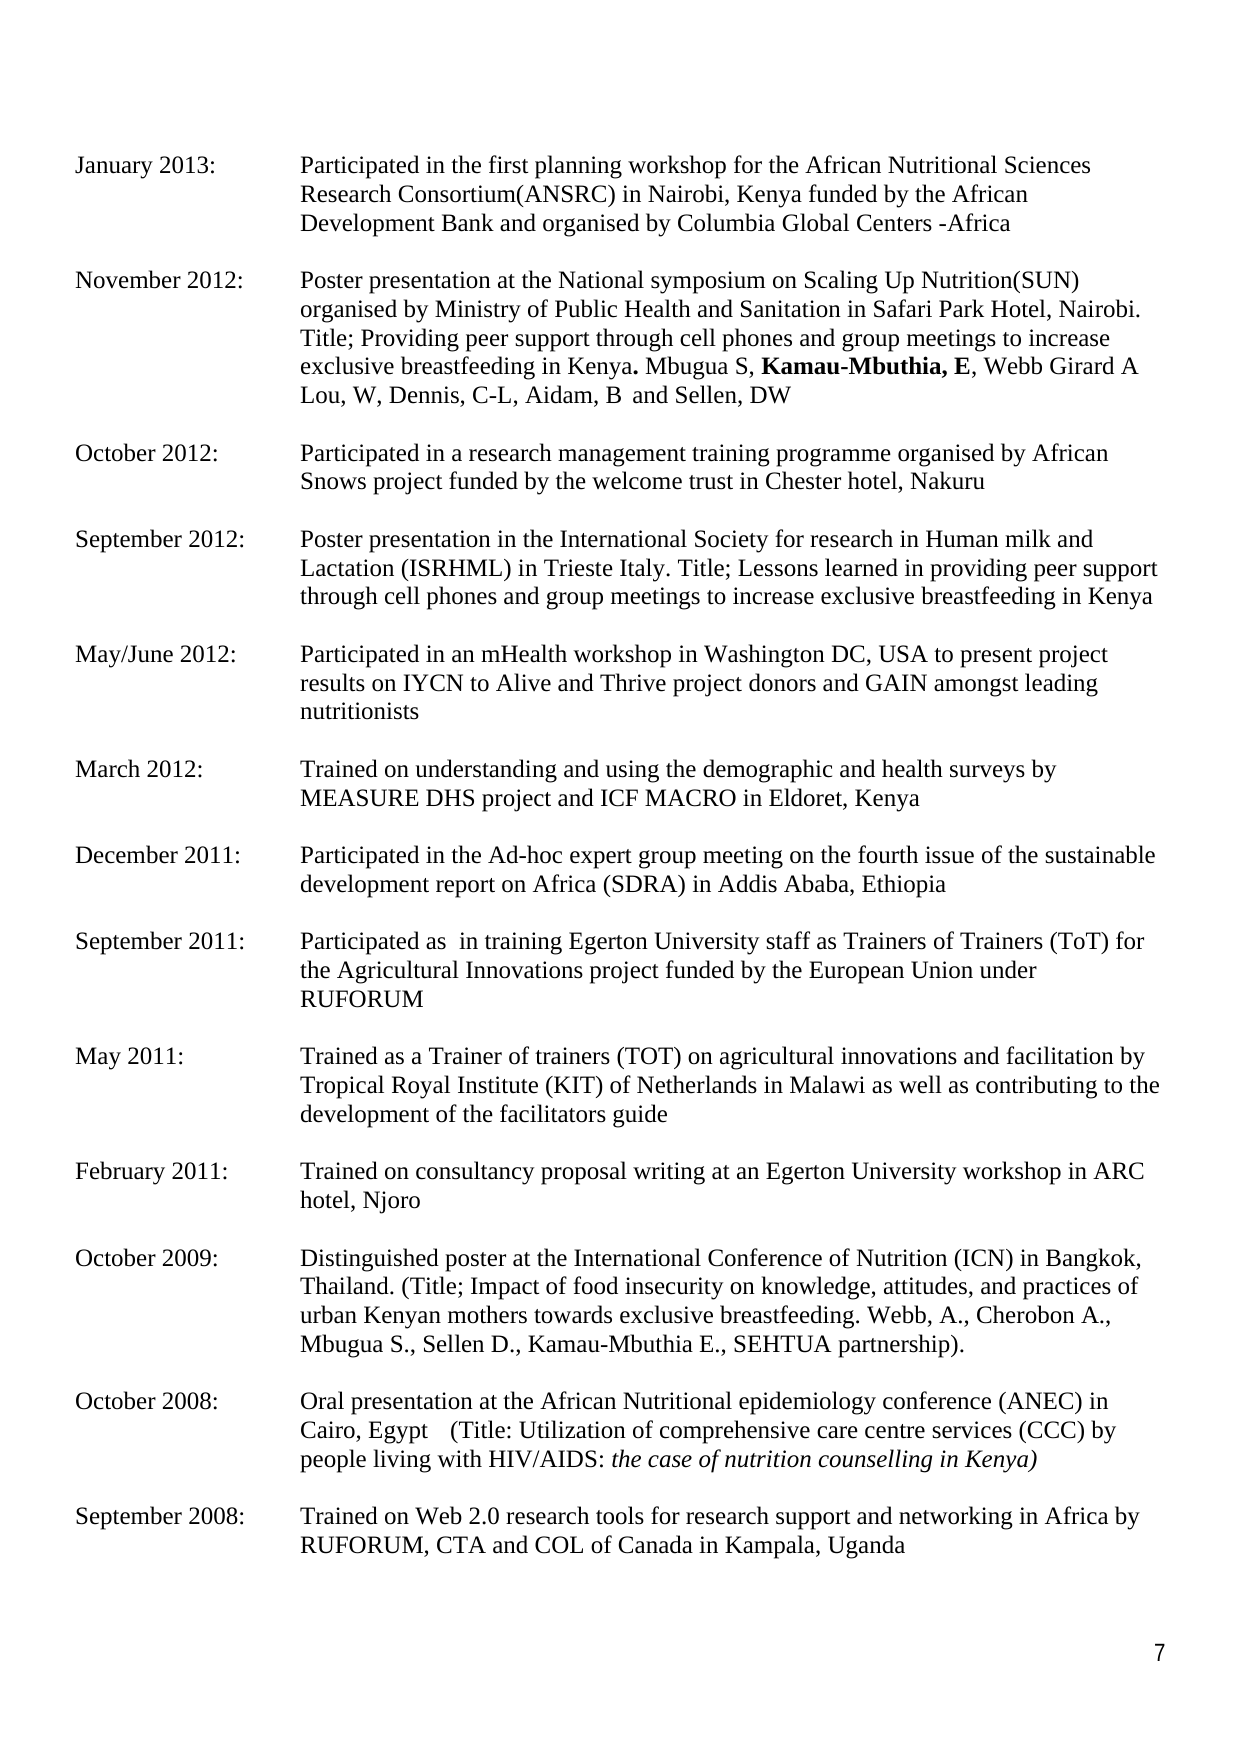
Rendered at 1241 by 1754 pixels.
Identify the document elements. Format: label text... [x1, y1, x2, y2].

text November 2012: Poster presentation at the National symposium on Scaling Up Nutrition(SUN) organised by Ministry of Public Health and Sanitation in Safari Park Hotel, Nairobi. Title; Providing peer support through cell phones and group meetings to increase exclusive breastfeeding in Kenya. Mbugua S, Kamau-Mbuthia, E, Webb Girard A Lou, W, Dennis, C-L, Aidam, B and Sellen, DW [75, 265, 1165, 409]
text May/June 2012: Participated in an mHealth workshop in Washington DC, USA to present project results on IYCN to Alive and Thrive project donors and GAIN amongst leading nutritionists [75, 639, 1165, 725]
text March 2012: Trained on understanding and using the demographic and health surveys by MEASURE DHS project and ICF MACRO in Eldoret, Kenya [75, 754, 1165, 811]
text January 2013: Participated in the first planning workshop for the African Nutritional Sciences Research Consortium(ANSRC) in Nairobi, Kenya funded by the African Development Bank and organised by Columbia Global Centers -Africa [75, 150, 1165, 236]
text September 2008: Trained on Web 2.0 research tools for research support and networking in Africa by RUFORUM, CTA and COL of Canada in Kampala, Uganda [75, 1501, 1165, 1559]
text October 2012: Participated in a research management training programme organised by African Snows project funded by the welcome trust in Chester hotel, Nakuru [75, 438, 1165, 495]
text December 2011: Participated in the Ad-hoc expert group meeting on the fourth issue of the sustainable development report on Africa (SDRA) in Addis Ababa, Ethiopia [75, 840, 1165, 898]
text September 2011: Participated as in training Egerton University staff as Trainers of Trainers (ToT) for the Agricultural Innovations project funded by the European Union under RUFORUM [75, 926, 1165, 1013]
text October 2009: Distinguished poster at the International Conference of Nutrition (ICN) in Bangkok, Thailand. (Title; Impact of food insecurity on knowledge, attitudes, and practices of urban Kenyan mothers towards exclusive breastfeeding. Webb, A., Cherobon A., Mbugua S., Sellen D., Kamau-Mbuthia E., SEHTUA partnership). [75, 1243, 1165, 1358]
text October 2008: Oral presentation at the African Nutritional epidemiology conference (ANEC) in Cairo, Egypt (Title: Utilization of comprehensive care centre services (CCC) by people living with HIV/AIDS: the case of nutrition counselling in Kenya) [75, 1386, 1165, 1473]
text February 2011: Trained on consultancy proposal writing at an Egerton University workshop in ARC hotel, Njoro [75, 1156, 1165, 1214]
text September 2012: Poster presentation in the International Society for research in Human milk and Lactation (ISRHML) in Trieste Italy. Title; Lessons learned in providing peer support through cell phones and group meetings to increase exclusive breastfeeding in Kenya [75, 524, 1165, 610]
text May 2011: Trained as a Trainer of trainers (TOT) on agricultural innovations and facilitation by Tropical Royal Institute (KIT) of Netherlands in Malawi as well as contributing to the development of the facilitators guide [75, 1041, 1165, 1128]
